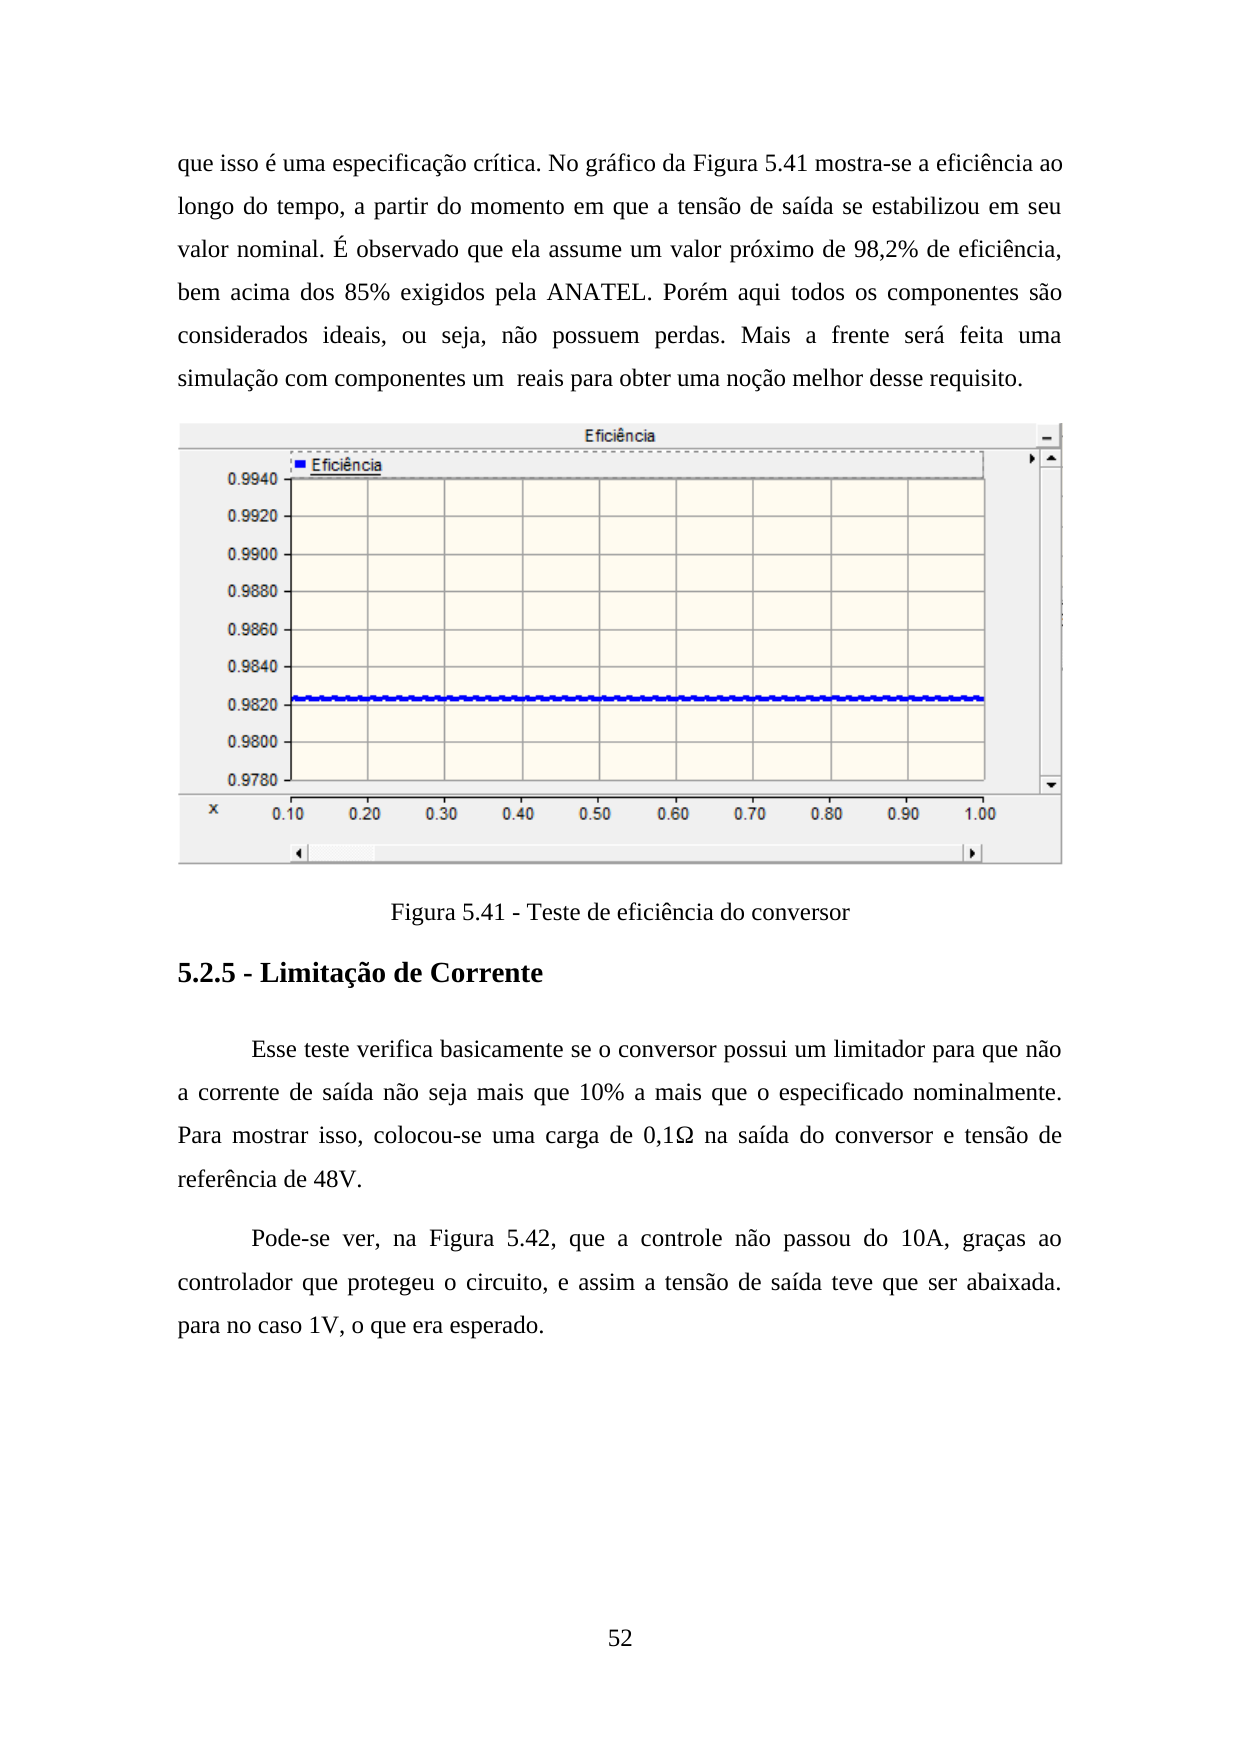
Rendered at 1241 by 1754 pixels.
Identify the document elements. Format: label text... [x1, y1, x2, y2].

picture [177, 423, 1063, 866]
text Esse teste verifica basicamente se o conversor possui um limitador para que não a corrente de saída não seja mais que 10% a mais que o especificado nominalmente. Para mostrar isso, colocou-se uma carga de 0,1Ω na saída do conversor e tensão de referência de 48V. [177, 1034, 1063, 1192]
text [177, 148, 1063, 392]
subtitle Limitação de Corrente [177, 955, 1063, 988]
